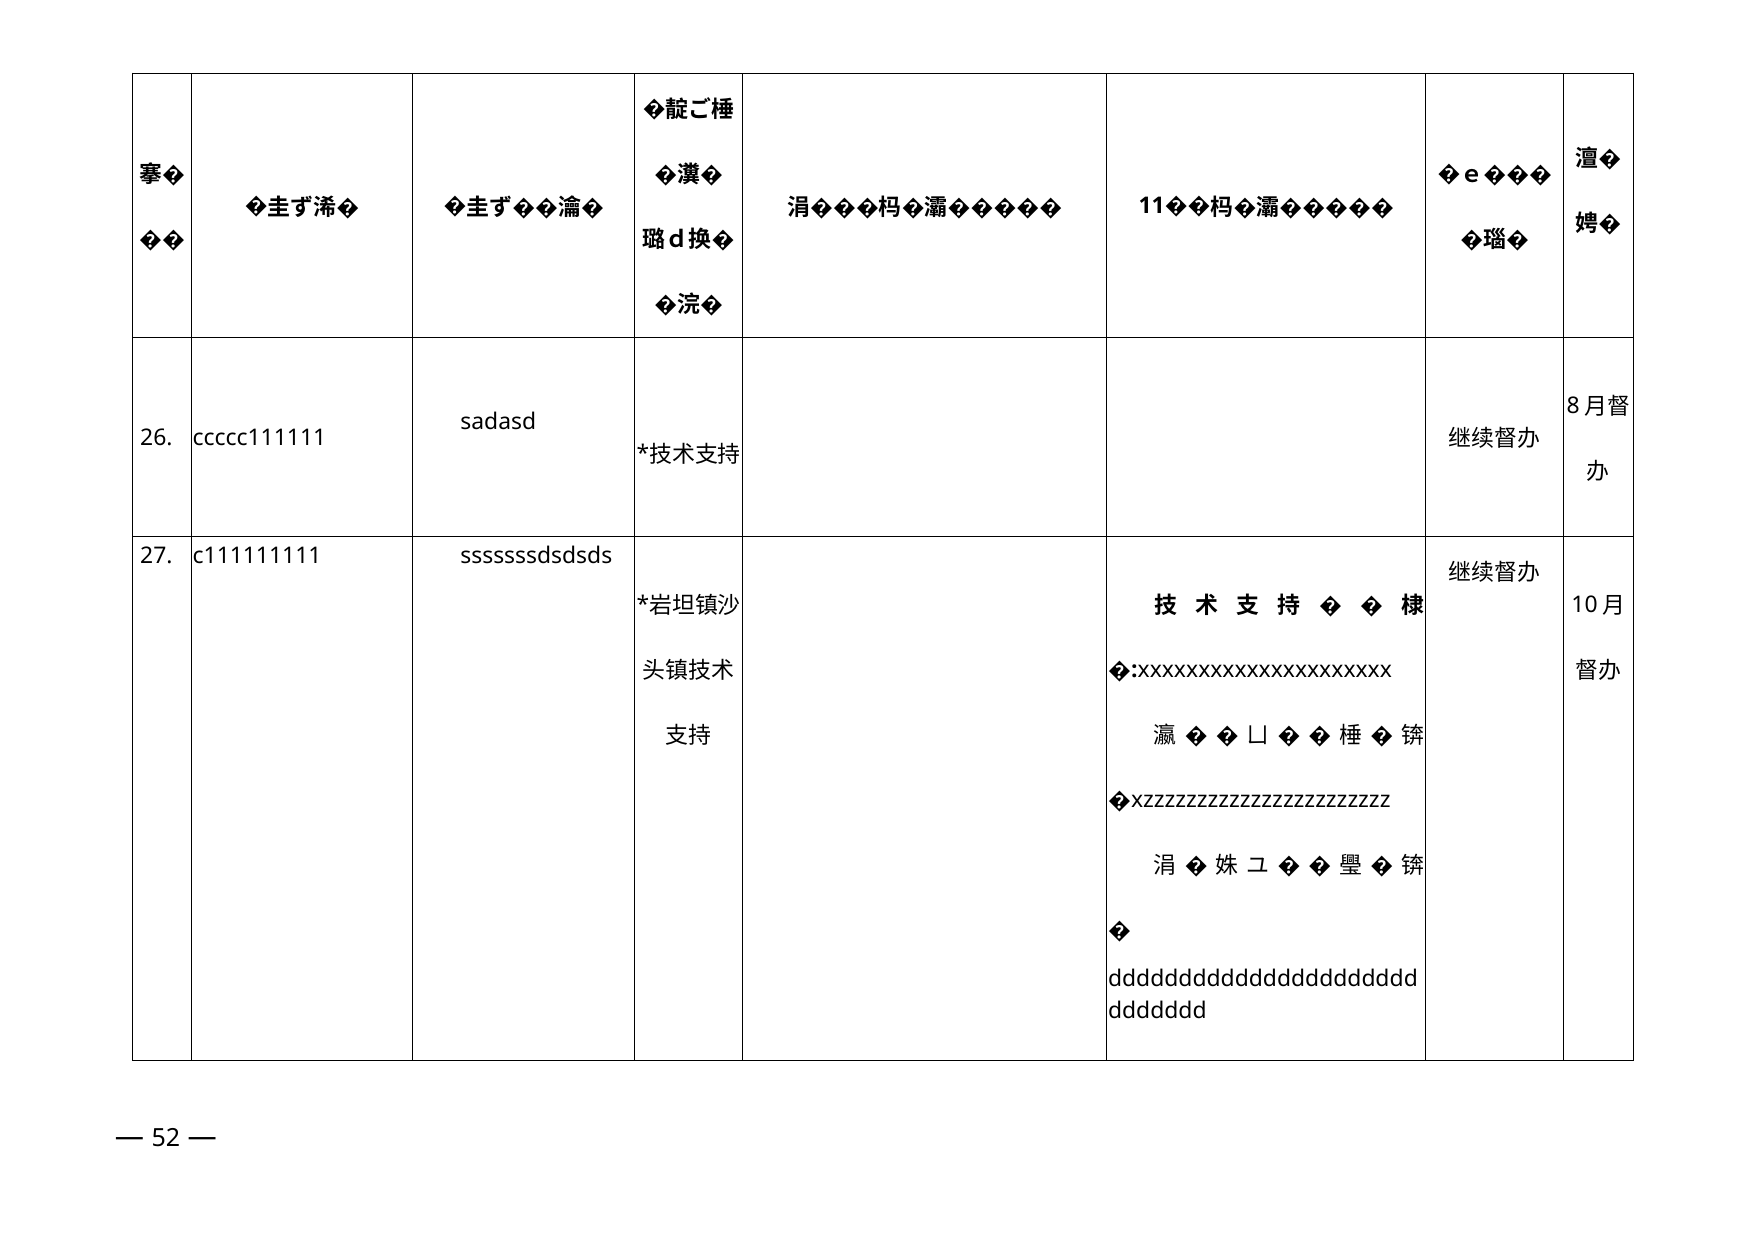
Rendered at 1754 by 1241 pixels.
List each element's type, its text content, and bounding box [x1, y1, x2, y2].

table_cell ccccc111111 [192, 338, 412, 536]
table_header �圭ず浠� [192, 74, 412, 337]
table_header �圭ず��瀹� [413, 74, 634, 337]
table_cell [133, 338, 191, 536]
table_header �靛ご棰�瀵� 璐ｄ换��浣� [635, 74, 742, 337]
table_cell [743, 537, 1106, 1060]
table_header 澶�娉� [1564, 74, 1633, 337]
table_cell 8月督办 [1564, 338, 1633, 536]
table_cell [1107, 537, 1425, 1060]
table_cell *岩坦镇 [635, 537, 742, 1060]
table_cell *技术支持 [635, 338, 742, 536]
table_cell 继续督办 [1426, 537, 1563, 1060]
table_cell [743, 338, 1106, 536]
table_header 11��杩�灞����� [1107, 74, 1425, 337]
table_cell sadasd [413, 338, 634, 536]
table_header 搴��� [133, 74, 191, 337]
table_cell sssssssdsdsds [413, 537, 634, 1060]
table_cell [1107, 338, 1425, 536]
table_cell c111111111 [192, 537, 412, 1060]
table_header 涓���杩�灞����� [743, 74, 1106, 337]
table_cell 10月督办 [1564, 537, 1633, 1060]
table_cell [133, 537, 191, 1060]
table_cell 继续督办 [1426, 338, 1563, 536]
table_header �ｅ����瑙� [1426, 74, 1563, 337]
